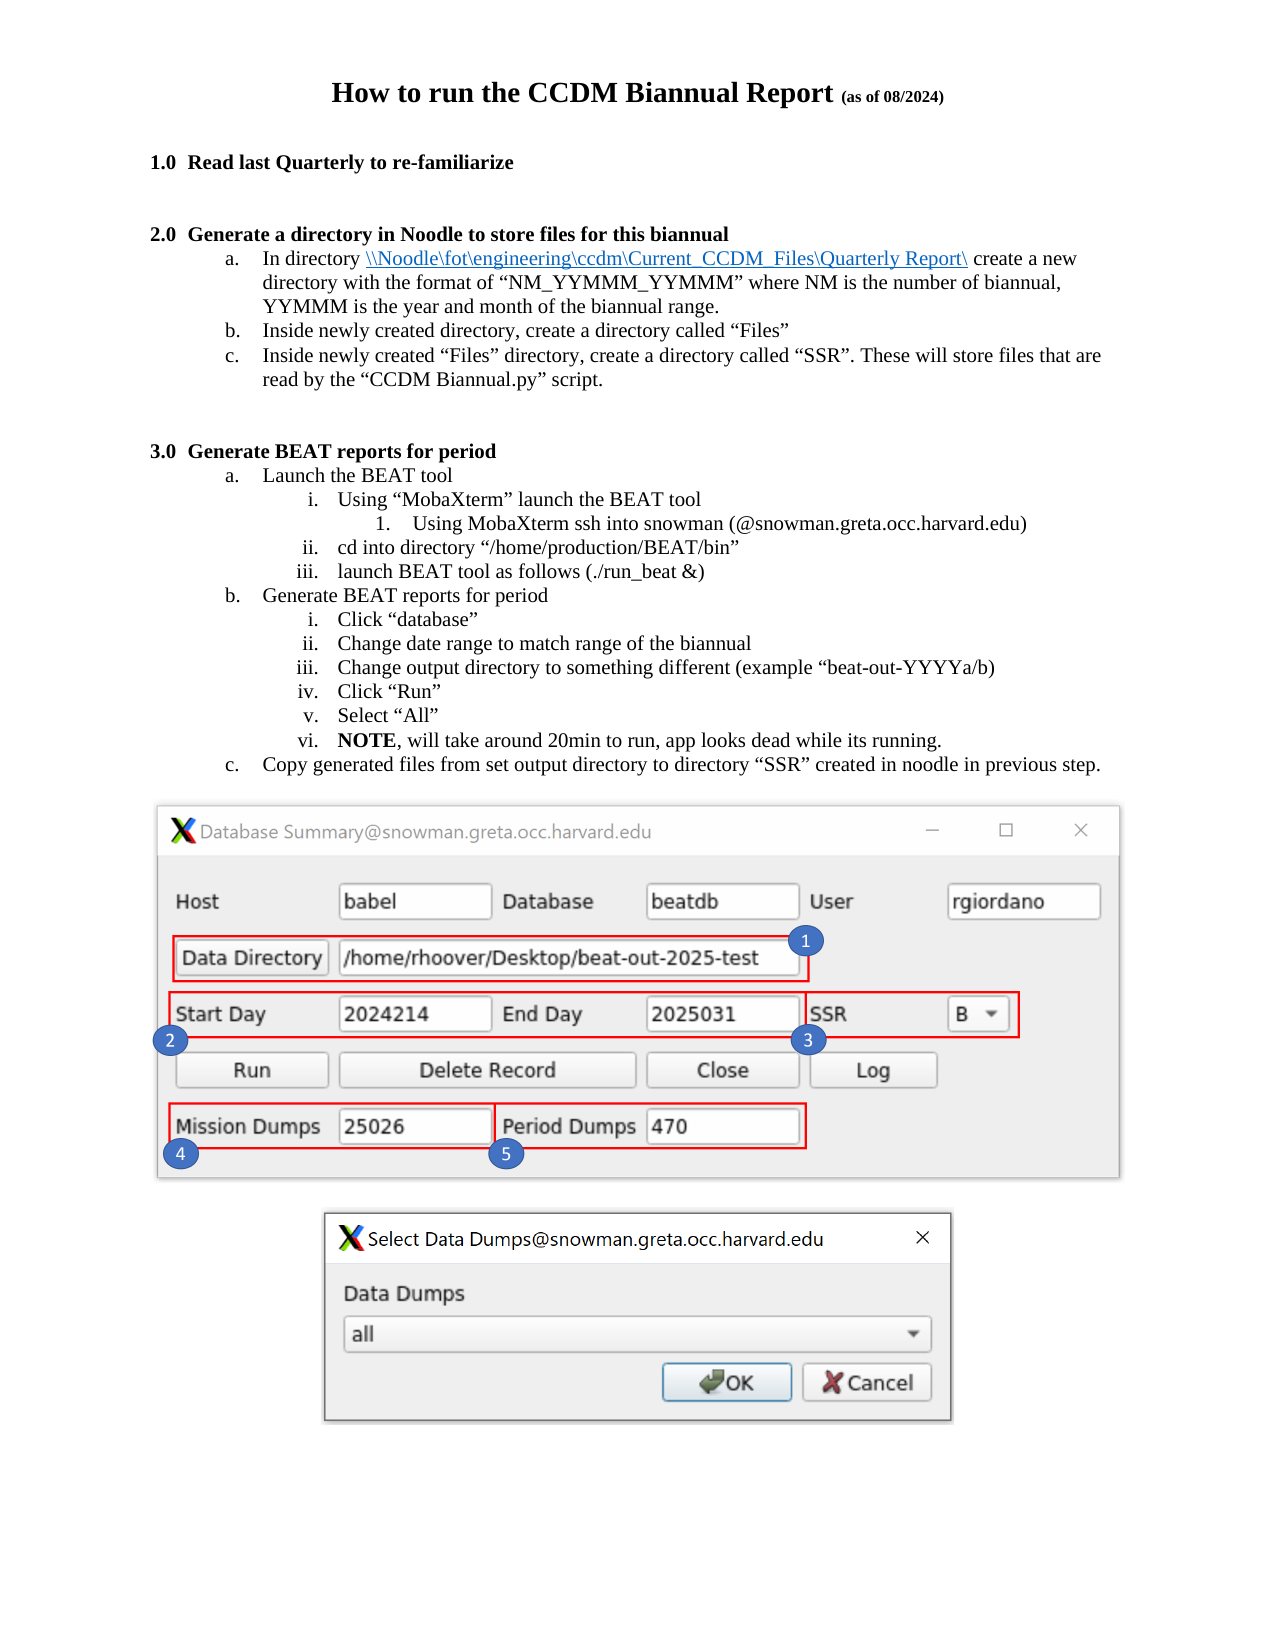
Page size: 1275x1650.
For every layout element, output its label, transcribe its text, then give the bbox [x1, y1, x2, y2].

list Copy generated files from set output directory to directory “SSR” created in noodle in previous step. [225, 752, 1125, 776]
picture [321, 1207, 955, 1425]
list Inside newly created “Files” directory, create a directory called “SSR”. These will store files that are read by the “CCDM Biannual.py” script. [225, 342, 1125, 391]
list Launch the BEAT tool [225, 463, 1125, 487]
list Click “database” [319, 607, 1125, 631]
list NOTE, will take around 20min to run, app looks dead while its running. [319, 727, 1125, 752]
list launch BEAT tool as follows (./run_beat &) [319, 559, 1125, 583]
list Select “All” [319, 703, 1125, 727]
list Click “Run” [319, 679, 1125, 703]
list In directory \\Noodle\fot\engineering\ccdm\Current_CCDM_Files\Quarterly Report\ create a new directory with the format of “NM_YYMMM_YYMMM” where NM is the number of biannual, YYMMM is the year and month of the biannual range. [225, 246, 1125, 318]
list Change output directory to something different (example “beat-out-YYYYa/b) [319, 655, 1125, 679]
list Inside newly created directory, create a directory called “Files” [225, 318, 1125, 342]
list Using MobaXterm ssh into snowman (@snowman.greta.occ.harvard.edu) [375, 511, 1125, 535]
list Change date range to match range of the biannual [319, 631, 1125, 655]
list Generate a directory in Noodle to store files for this biannual [150, 222, 1125, 246]
list cd into directory “/home/production/BEAT/bin” [319, 535, 1125, 559]
list Using “MobaXterm” launch the BEAT tool [319, 487, 1125, 511]
list Read last Quarterly to re-familiarize [150, 150, 1125, 174]
picture [150, 799, 1125, 1184]
list Generate BEAT reports for period [225, 583, 1125, 607]
list Generate BEAT reports for period [150, 439, 1125, 463]
